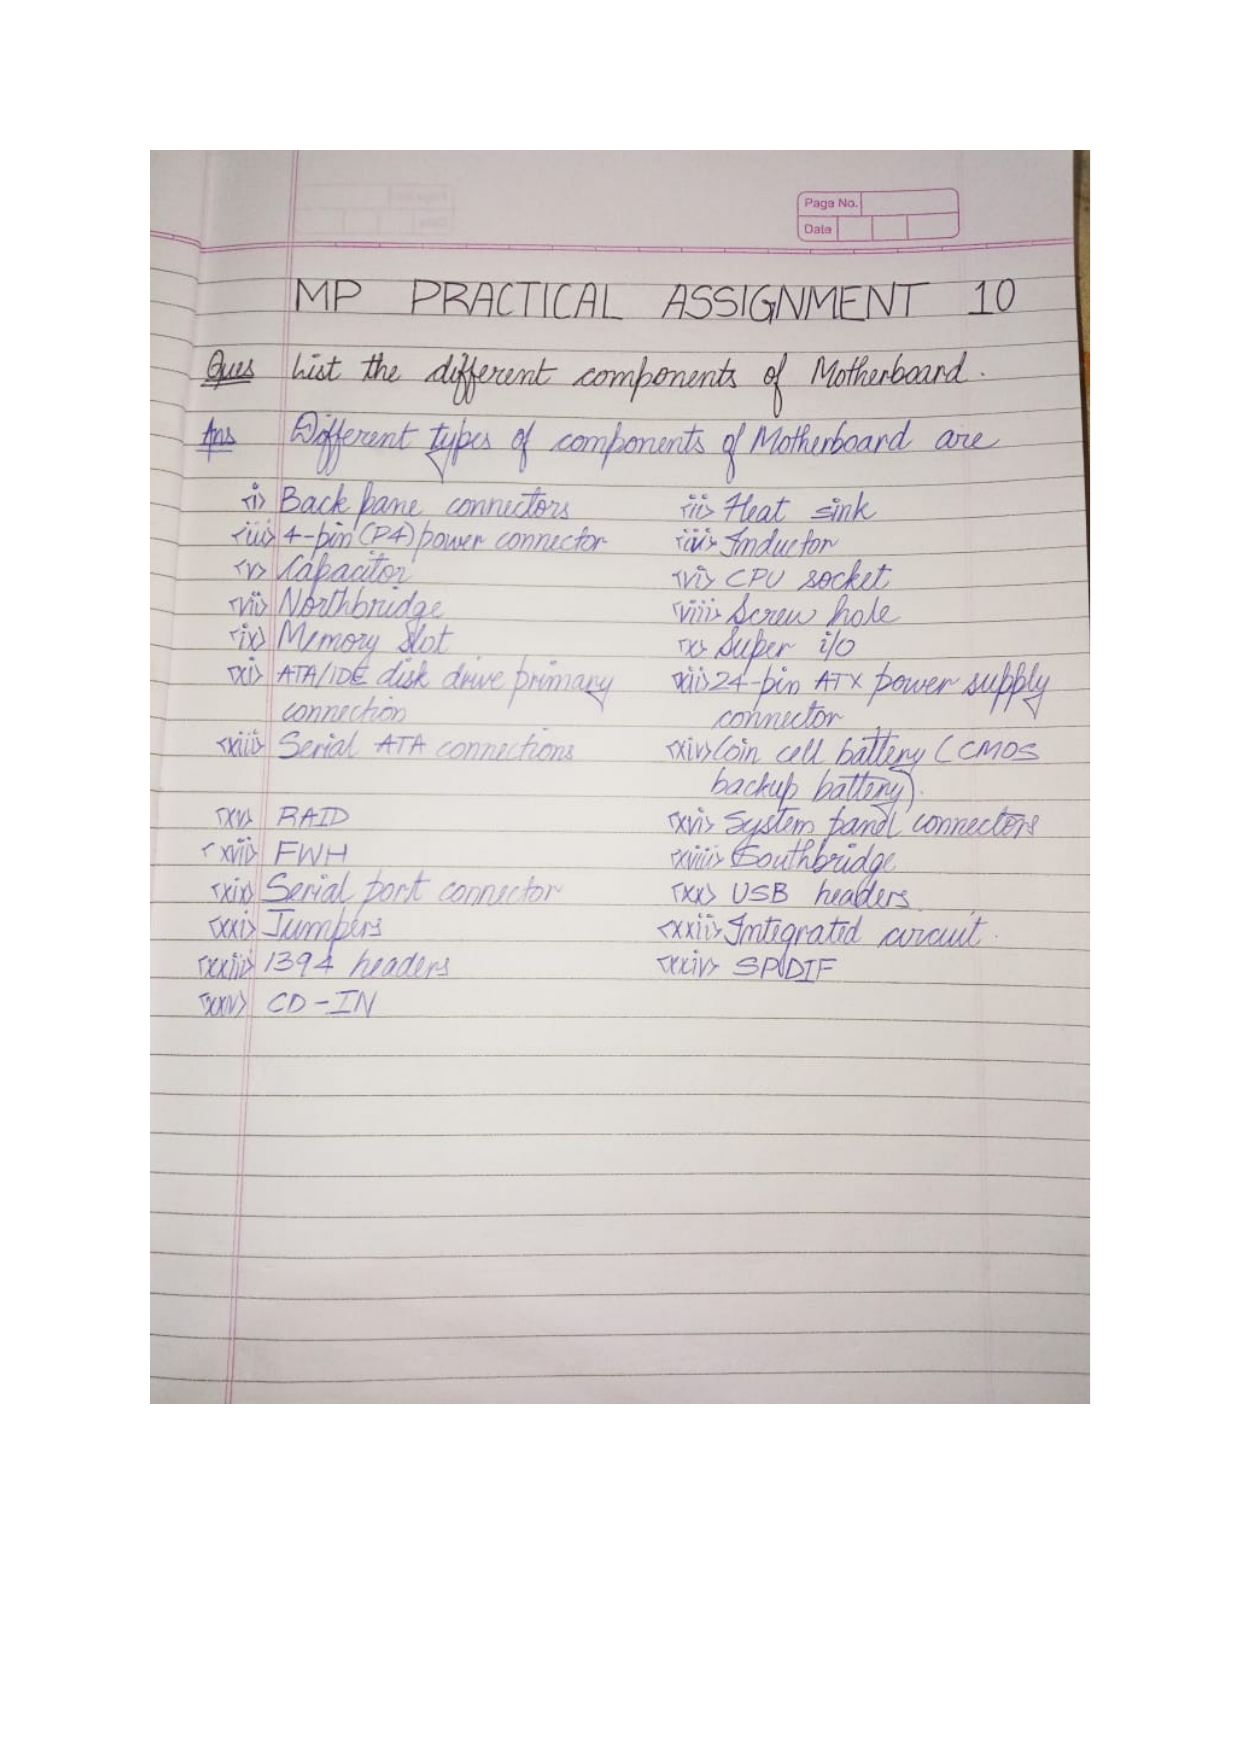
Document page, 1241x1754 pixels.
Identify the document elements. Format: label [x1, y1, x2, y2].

picture [150, 150, 1091, 1404]
